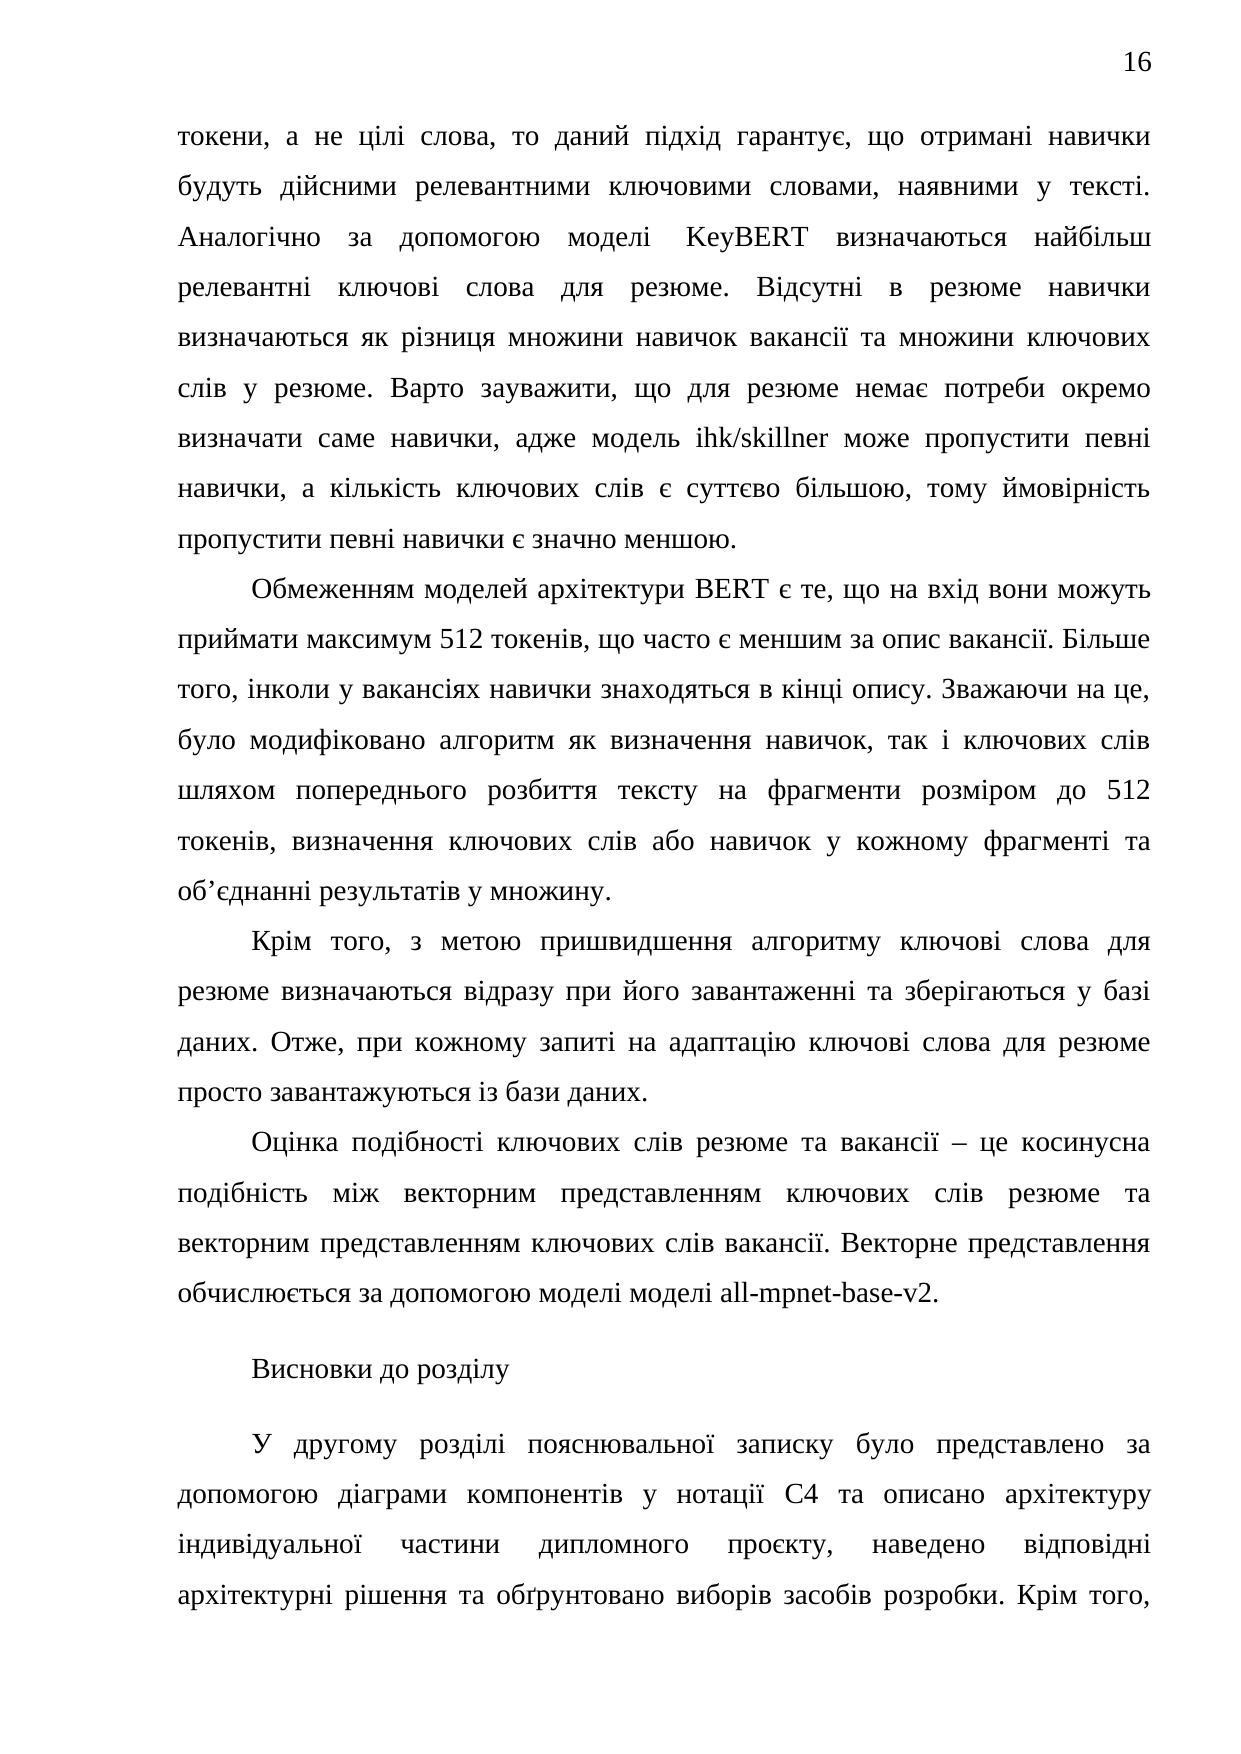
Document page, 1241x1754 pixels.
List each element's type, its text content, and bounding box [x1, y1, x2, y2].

text Крім того, з метою пришвидшення алгоритму ключові слова для резюме визначаються відразу при його завантаженні та зберігаються у базі даних. Отже, при кожному запиті на адаптацію ключові слова для резюме просто завантажуються із бази даних. [177, 923, 1152, 1108]
subtitle Висновки до розділу [251, 1351, 1152, 1384]
text Обмеженням моделей архітектури BERT є те, що на вхід вони можуть приймати максимум 512 токенів, що часто є меншим за опис вакансії. Більше того, інколи у вакансіях навички знаходяться в кінці опису. Зважаючи на це, було модифіковано алгоритм як визначення навичок, так і ключових слів шляхом попереднього розбиття тексту на фрагменти розміром до 512 токенів, визначення ключових слів або навичок у кожному фрагменті та об’єднанні результатів у множину. [177, 571, 1152, 906]
text Оцінка подібності ключових слів резюме та вакансії – це косинусна подібність між векторним представленням ключових слів резюме та векторним представленням ключових слів вакансії. Векторне представлення обчислюється за допомогою моделі моделі all-mpnet-base-v2. [177, 1124, 1152, 1309]
